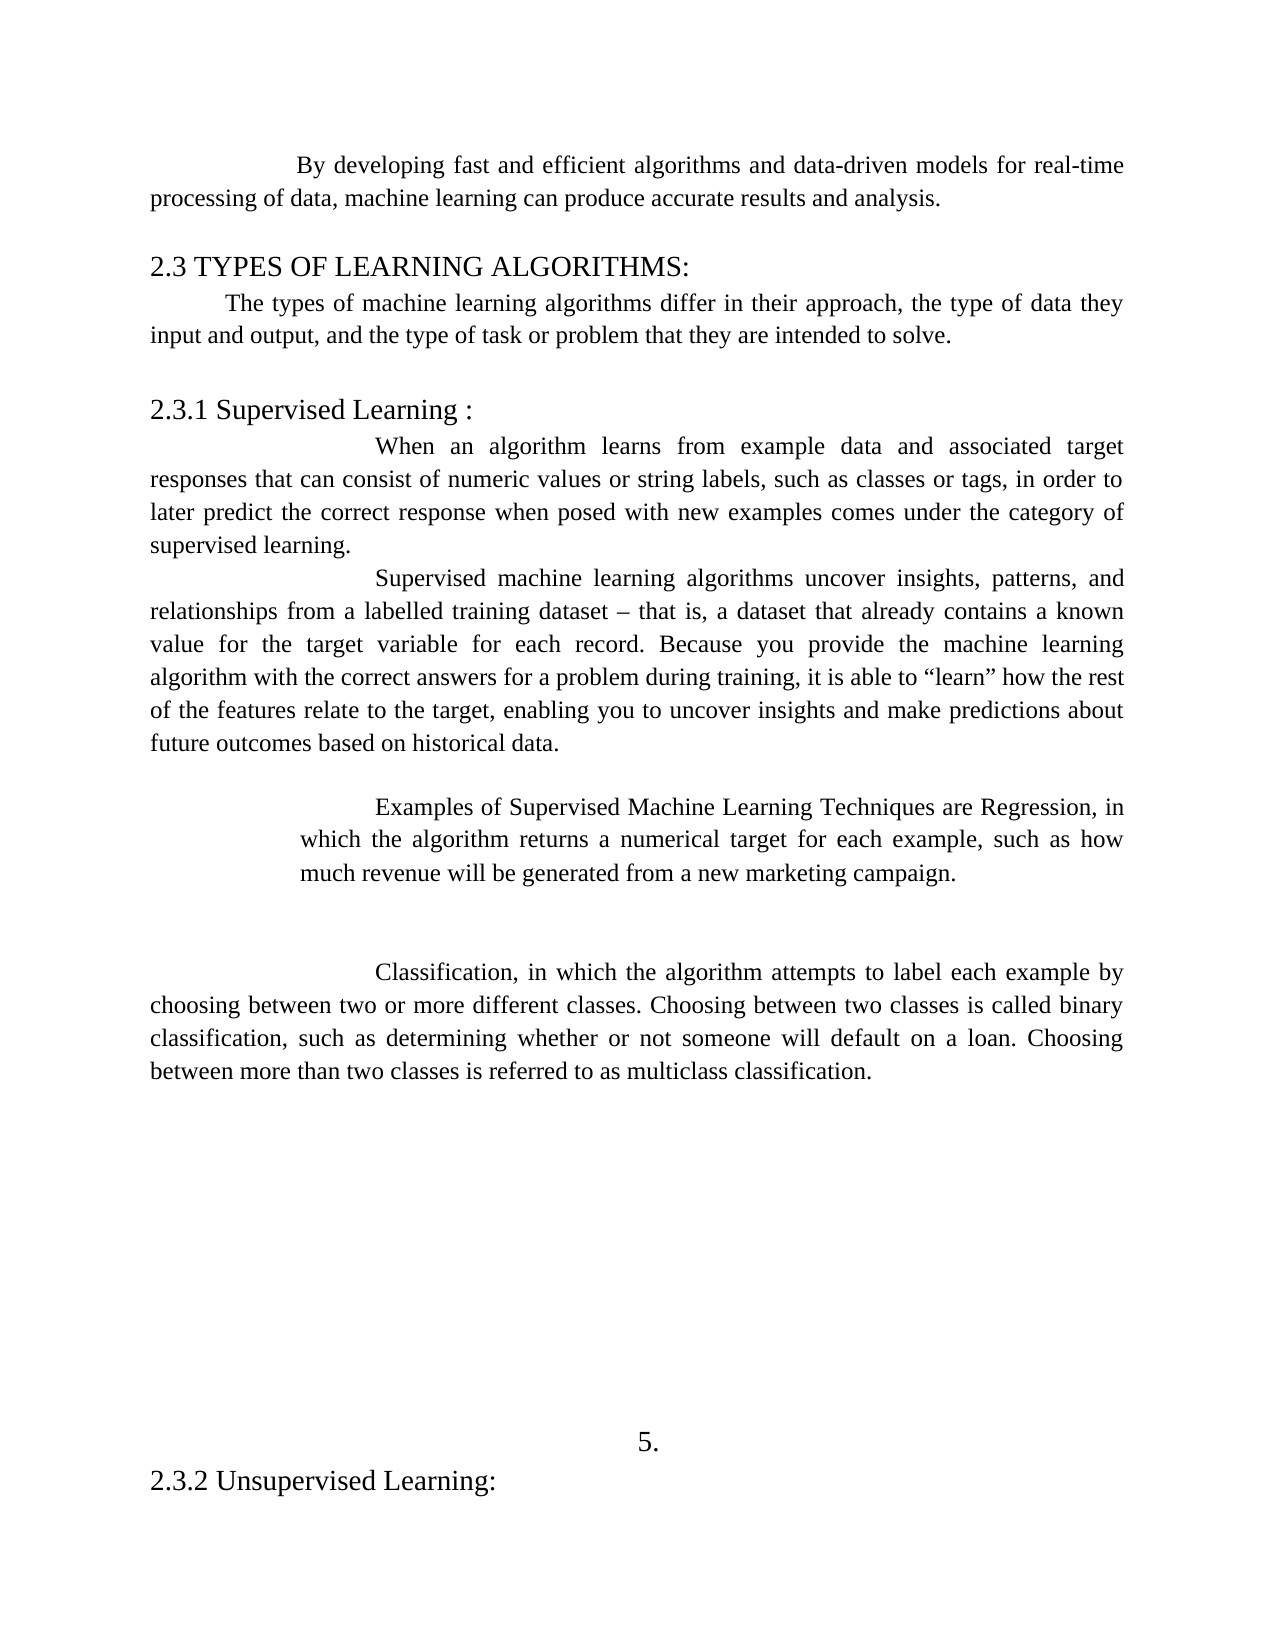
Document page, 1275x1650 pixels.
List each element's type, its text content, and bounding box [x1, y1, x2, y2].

text 2.3.2 Unsupervised Learning: [150, 1463, 1125, 1497]
text By developing fast and efficient algorithms and data-driven models for real-time processing of data, machine learning can produce accurate results and analysis. [150, 150, 1125, 212]
text Examples of Supervised Machine Learning Techniques are Regression, in which the algorithm returns a numerical target for each example, such as how much revenue will be generated from a new marketing campaign. [300, 792, 1125, 886]
text Classification, in which the algorithm attempts to label each example by choosing between two or more different classes. Choosing between two classes is called binary classification, such as determining whether or not someone will default on a loan. Choosing between more than two classes is referred to as multiclass classification. [150, 957, 1125, 1084]
text Supervised machine learning algorithms uncover insights, patterns, and relationships from a labelled training dataset – that is, a dataset that already contains a known value for the target variable for each record. Because you provide the machine learning algorithm with the correct answers for a problem during training, it is able to “learn” how the rest of the features relate to the target, enabling you to uncover insights and make predictions about future outcomes based on historical data. [150, 563, 1125, 757]
text 2.3.1 Supervised Learning : [150, 392, 1125, 426]
text The types of machine learning algorithms differ in their approach, the type of data they input and output, and the type of task or problem that they are intended to solve. [150, 288, 1125, 349]
text When an algorithm learns from example data and associated target responses that can consist of numeric values or string labels, such as classes or tags, in order to later predict the correct response when posed with new examples comes under the category of supervised learning. [150, 431, 1125, 558]
text 2.3 TYPES OF LEARNING ALGORITHMS: [150, 249, 1125, 283]
